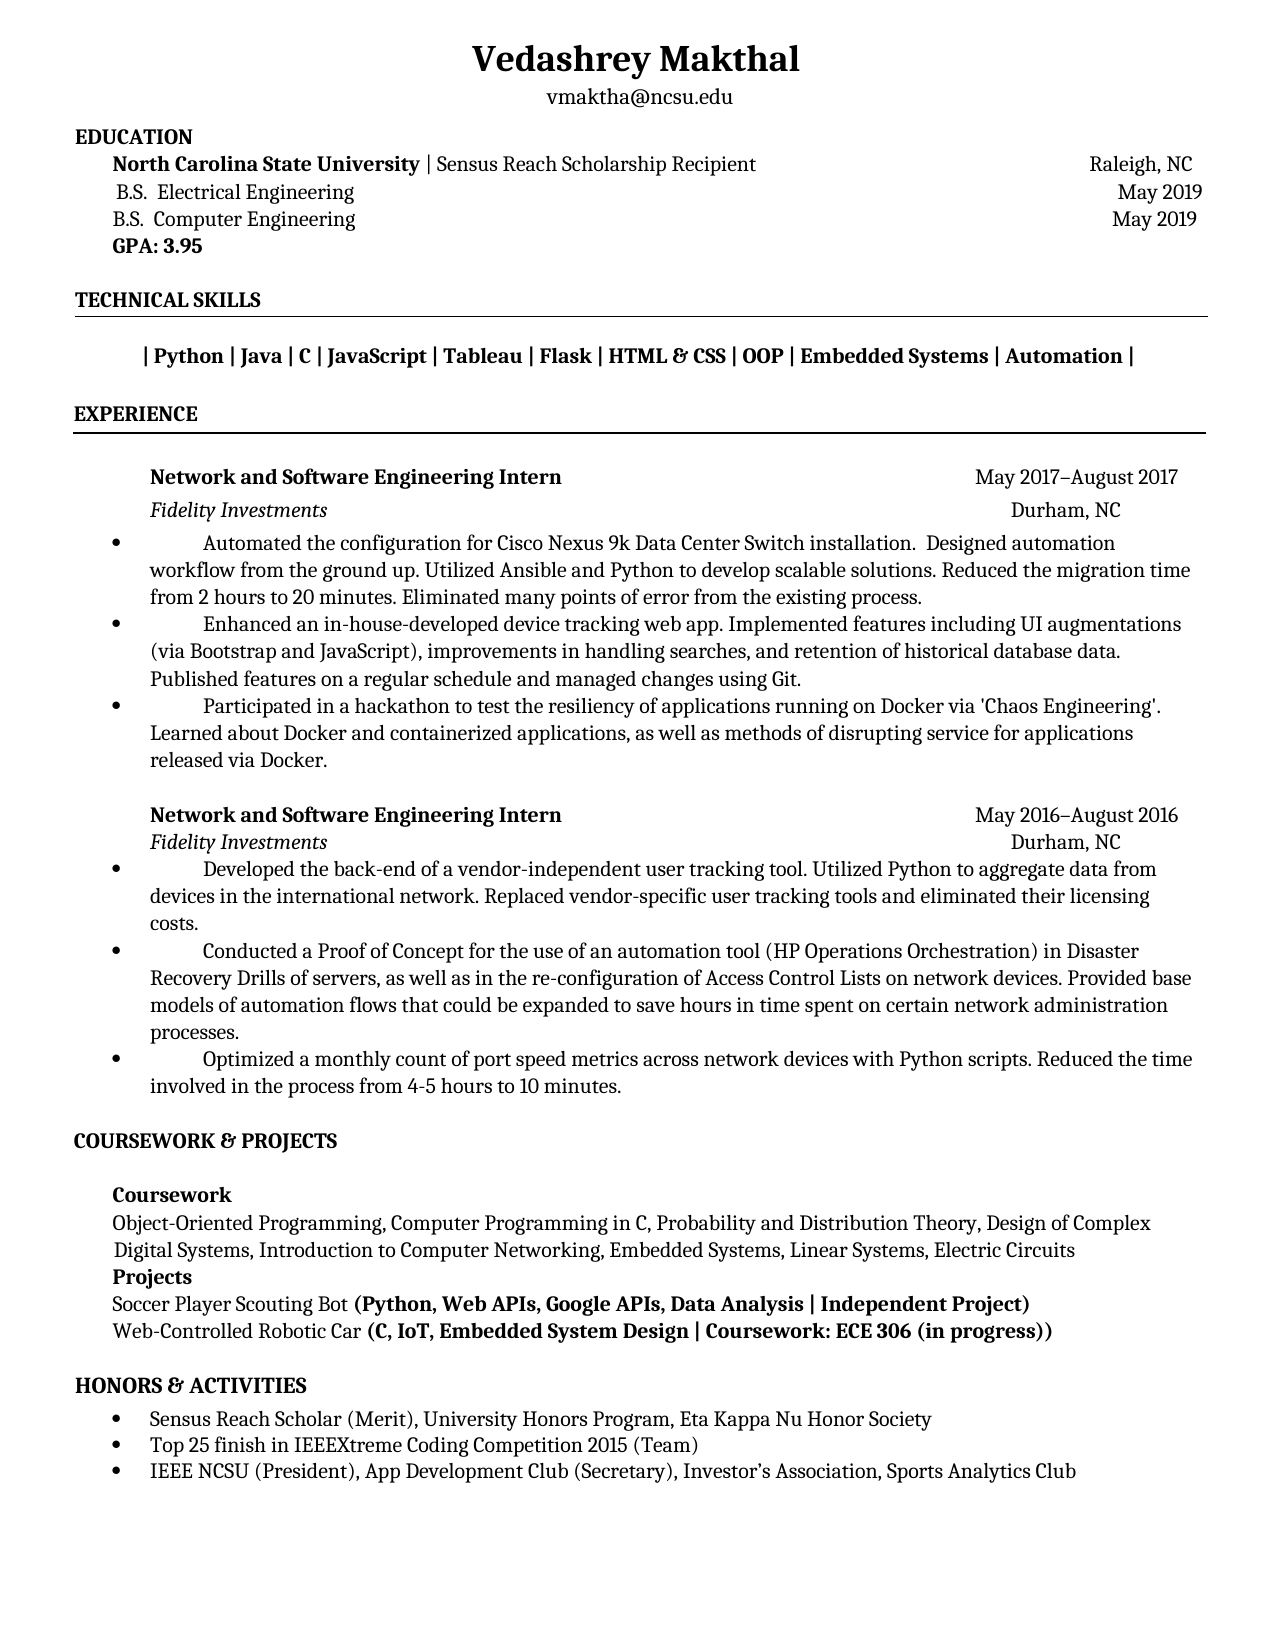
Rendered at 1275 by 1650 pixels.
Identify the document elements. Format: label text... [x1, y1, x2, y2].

list Network and Software Engineering Intern May 2016–August 2016 [150, 802, 1202, 828]
list Fidelity Investments Durham, NC [150, 829, 1202, 855]
list Enhanced an in-house-developed device tracking web app. Implemented features including UI augmentations (via Bootstrap and JavaScript), improvements in handling searches, and retention of historical database data. Published features on a regular schedule and managed changes using Git. [112, 612, 1202, 692]
text vmaktha@ncsu.edu [75, 84, 1200, 110]
list Participated in a hackathon to test the resiliency of applications running on Docker via 'Chaos Engineering'. Learned about Docker and containerized applications, as well as methods of disrupting service for applications released via Docker. [112, 694, 1202, 773]
text Web-Controlled Robotic Car (C, IoT, Embedded System Design | Coursework: ECE 306 (in progress)) [112, 1319, 1202, 1344]
list Top 25 finish in IEEEXtreme Coding Competition 2015 (Team) [112, 1432, 1154, 1458]
text | Python | Java | C | JavaScript | Tableau | Flask | HTML & CSS | OOP | Embedded Systems | Automation | [75, 317, 1202, 369]
text EXPERIENCE [73, 401, 1202, 427]
list Conducted a Proof of Concept for the use of an automation tool (HP Operations Orchestration) in Disaster Recovery Drills of servers, as well as in the re-configuration of Access Control Lists on network devices. Provided base models of automation flows that could be expanded to save hours in time spent on certain network administration processes. [112, 938, 1202, 1045]
text Network and Software Engineering Intern May 2017–August 2017 [75, 465, 1202, 490]
text B.S. Electrical Engineering May 2019 [112, 179, 1202, 204]
list Developed the back-end of a vendor-independent user tracking tool. Utilized Python to aggregate data from devices in the international network. Replaced vendor-specific user tracking tools and eliminated their licensing costs. [112, 857, 1202, 936]
text EDUCATION [75, 125, 1202, 150]
text TECHNICAL SKILLS [75, 288, 1202, 313]
text Projects [112, 1264, 1202, 1290]
text GPA: 3.95 [75, 233, 1202, 259]
list Sensus Reach Scholar (Merit), University Honors Program, Eta Kappa Nu Honor Society [112, 1406, 1154, 1432]
list Optimized a monthly count of port speed metrics across network devices with Python scripts. Reduced the time involved in the process from 4-5 hours to 10 minutes. [112, 1047, 1202, 1099]
subtitle Vedashrey Makthal [75, 37, 1197, 81]
list IEEE NCSU (President), App Development Club (Secretary), Investor’s Association, Sports Analytics Club [112, 1458, 1154, 1483]
subtitle HONORS & ACTIVITIES [75, 1373, 1202, 1400]
text Soccer Player Scouting Bot (Python, Web APIs, Google APIs, Data Analysis | Independent Project) [112, 1292, 1202, 1317]
text Fidelity Investments Durham, NC [75, 498, 1202, 523]
text North Carolina State University | Sensus Reach Scholarship Recipient Raleigh, NC [112, 152, 1202, 177]
text B.S. Computer Engineering May 2019 [112, 206, 1202, 232]
list Automated the configuration for Cisco Nexus 9k Data Center Switch installation. Designed automation workflow from the ground up. Utilized Ansible and Python to develop scalable solutions. Reduced the migration time from 2 hours to 20 minutes. Eliminated many points of error from the existing process. [112, 531, 1202, 610]
text Object-Oriented Programming, Computer Programming in C, Probability and Distribution Theory, Design of Complex Digital Systems, Introduction to Computer Networking, Embedded Systems, Linear Systems, Electric Circuits [112, 1210, 1202, 1263]
text Coursework [112, 1183, 1202, 1208]
text COURSEWORK & PROJECTS [73, 1129, 1202, 1154]
